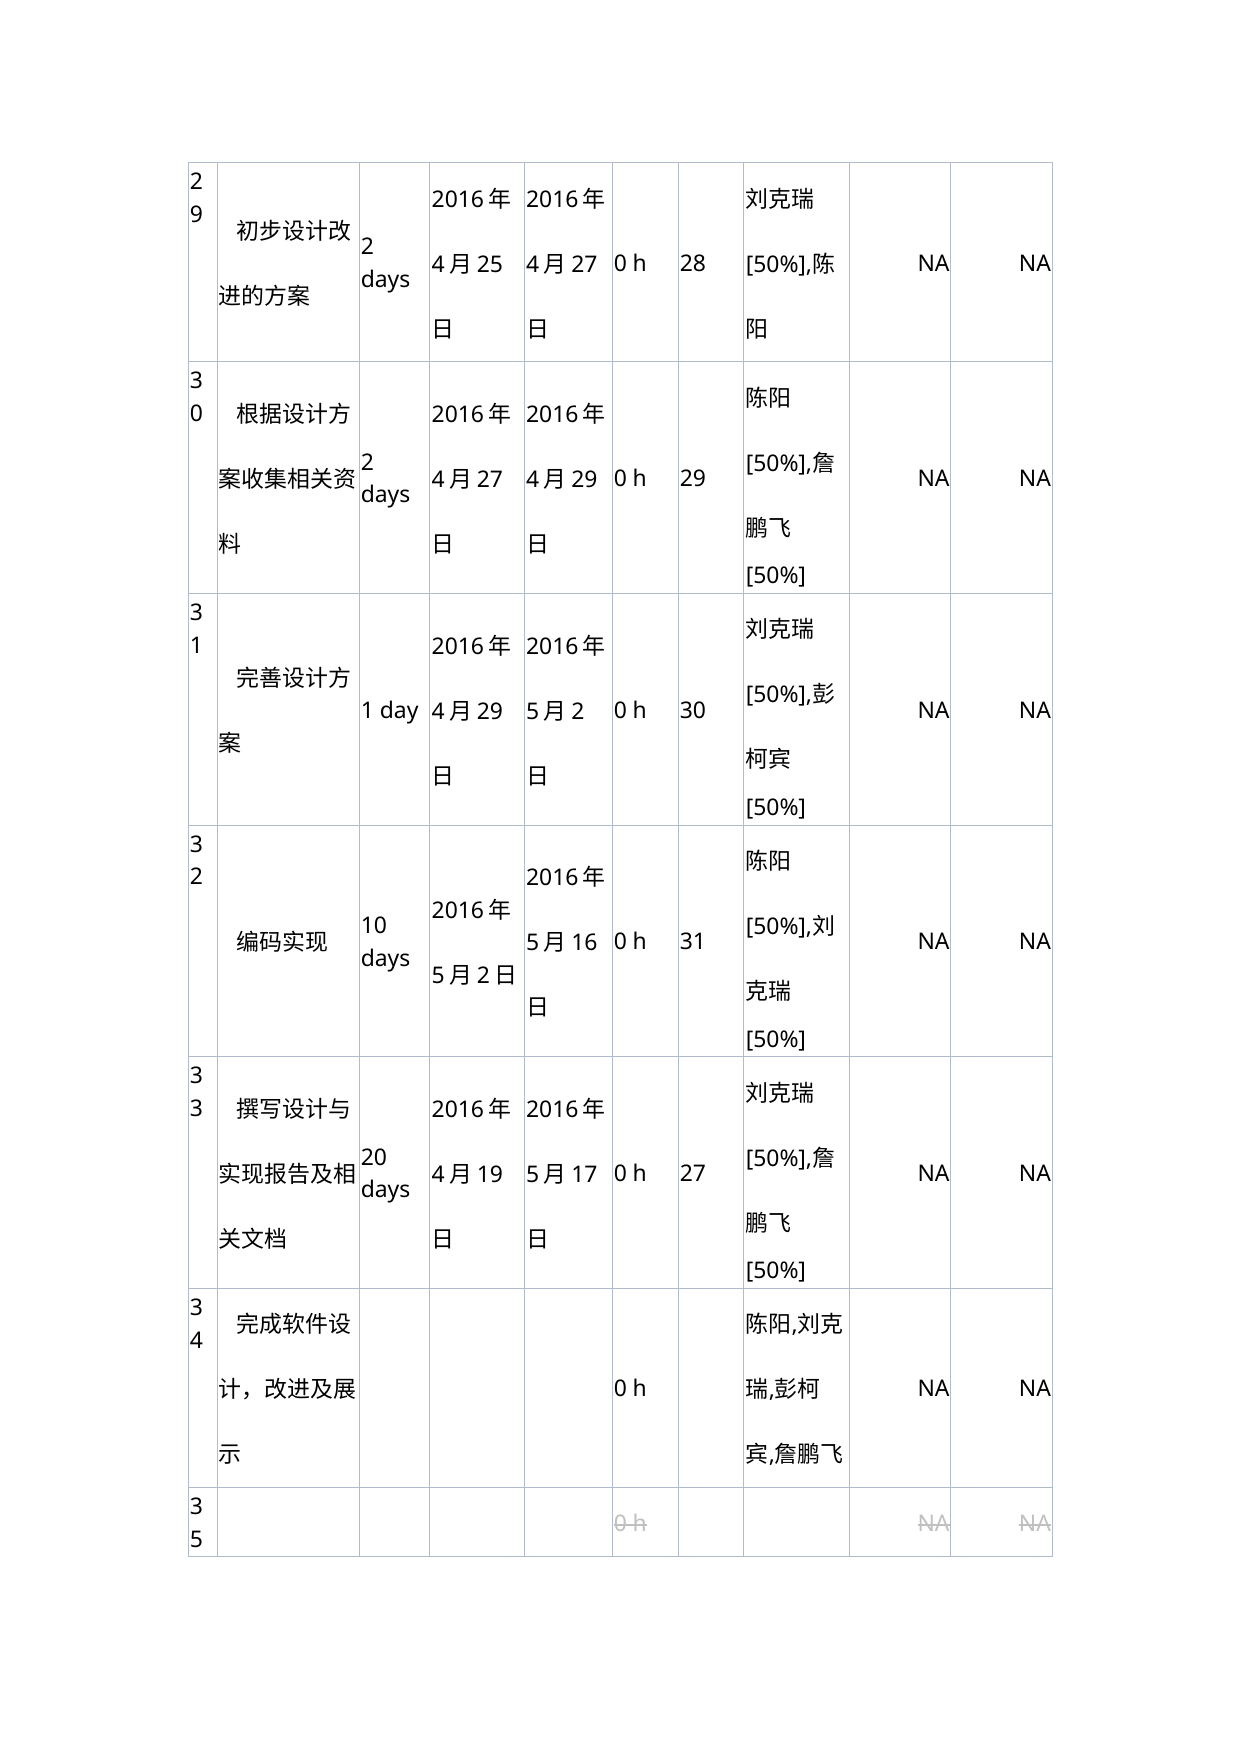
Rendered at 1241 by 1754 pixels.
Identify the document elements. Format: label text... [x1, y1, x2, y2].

table_cell 2016年5月17日 [525, 1057, 612, 1288]
table_cell 刘克瑞[50%],詹鹏飞[50%] [744, 1057, 849, 1288]
table_cell 30 [679, 594, 743, 824]
table_cell 2016年4月19日 [430, 1057, 524, 1288]
table_cell 1 day [360, 594, 429, 824]
table_cell NA [951, 826, 1052, 1056]
table_cell 30 [189, 362, 217, 593]
table_cell 2 days [360, 362, 429, 593]
table_cell 29 [679, 362, 743, 593]
table_cell 31 [189, 594, 217, 824]
table_cell NA [850, 1289, 950, 1487]
table_cell 2016年4月27日 [430, 362, 524, 593]
table_cell 2016年4月25日 [430, 163, 524, 361]
table_cell 35 [189, 1488, 217, 1556]
table_cell [360, 1289, 429, 1487]
table_cell 27 [679, 1057, 743, 1288]
table_cell [360, 1488, 429, 1556]
table_cell 0 h [613, 594, 678, 824]
table_cell 2016年4月29日 [525, 362, 612, 593]
table_cell NA [850, 362, 950, 593]
table_cell NA [850, 594, 950, 824]
table_cell [525, 1488, 612, 1556]
table_cell NA [850, 1057, 950, 1288]
table_cell 初步设计改进的方案 [218, 163, 359, 361]
table_cell 陈阳[50%],詹鹏飞[50%] [744, 362, 849, 593]
table_cell NA [951, 594, 1052, 824]
table_cell NA [951, 362, 1052, 593]
table_cell [218, 1488, 359, 1556]
table_cell 2016年5月2日 [430, 826, 524, 1056]
table_cell NA [951, 1057, 1052, 1288]
table_cell [679, 1488, 743, 1556]
table_cell [430, 1289, 524, 1487]
table_cell 完成软件设计，改进及展示 [218, 1289, 359, 1487]
table_cell NA [951, 1289, 1052, 1487]
table_cell 刘克瑞[50%],陈阳 [744, 163, 849, 361]
table_cell 完善设计方案 [218, 594, 359, 824]
table_cell NA [951, 1488, 1052, 1556]
table_cell 31 [679, 826, 743, 1056]
table_cell 陈阳,刘克瑞,彭柯宾,詹鹏飞 [744, 1289, 849, 1487]
table_cell 28 [679, 163, 743, 361]
table_cell [525, 1289, 612, 1487]
table_cell [744, 1488, 849, 1556]
table_cell 2016年4月29日 [430, 594, 524, 824]
table_cell 根据设计方案收集相关资料 [218, 362, 359, 593]
table_cell NA [850, 163, 950, 361]
table_cell 20 days [360, 1057, 429, 1288]
table_cell 33 [189, 1057, 217, 1288]
table_cell 2 days [360, 163, 429, 361]
table_cell 编码实现 [218, 826, 359, 1056]
table_cell 0 h [613, 362, 678, 593]
table_cell 0 h [613, 1057, 678, 1288]
table_cell 2016年5月16日 [525, 826, 612, 1056]
table_cell 10 days [360, 826, 429, 1056]
table_cell 29 [189, 163, 217, 361]
table_cell 0 h [613, 826, 678, 1056]
table_cell [679, 1289, 743, 1487]
table_cell NA [951, 163, 1052, 361]
table_cell 32 [189, 826, 217, 1056]
table_cell NA [850, 826, 950, 1056]
table_cell 0 h [613, 1488, 678, 1556]
table_cell 0 h [613, 1289, 678, 1487]
table_cell 0 h [613, 163, 678, 361]
table_cell 34 [189, 1289, 217, 1487]
table_cell [430, 1488, 524, 1556]
table_cell NA [850, 1488, 950, 1556]
table_cell 撰写设计与实现报告及相关文档 [218, 1057, 359, 1288]
table_cell 2016年4月27日 [525, 163, 612, 361]
table_cell 陈阳[50%],刘克瑞[50%] [744, 826, 849, 1056]
table_cell 2016年5月2日 [525, 594, 612, 824]
table_cell 刘克瑞[50%],彭柯宾[50%] [744, 594, 849, 824]
